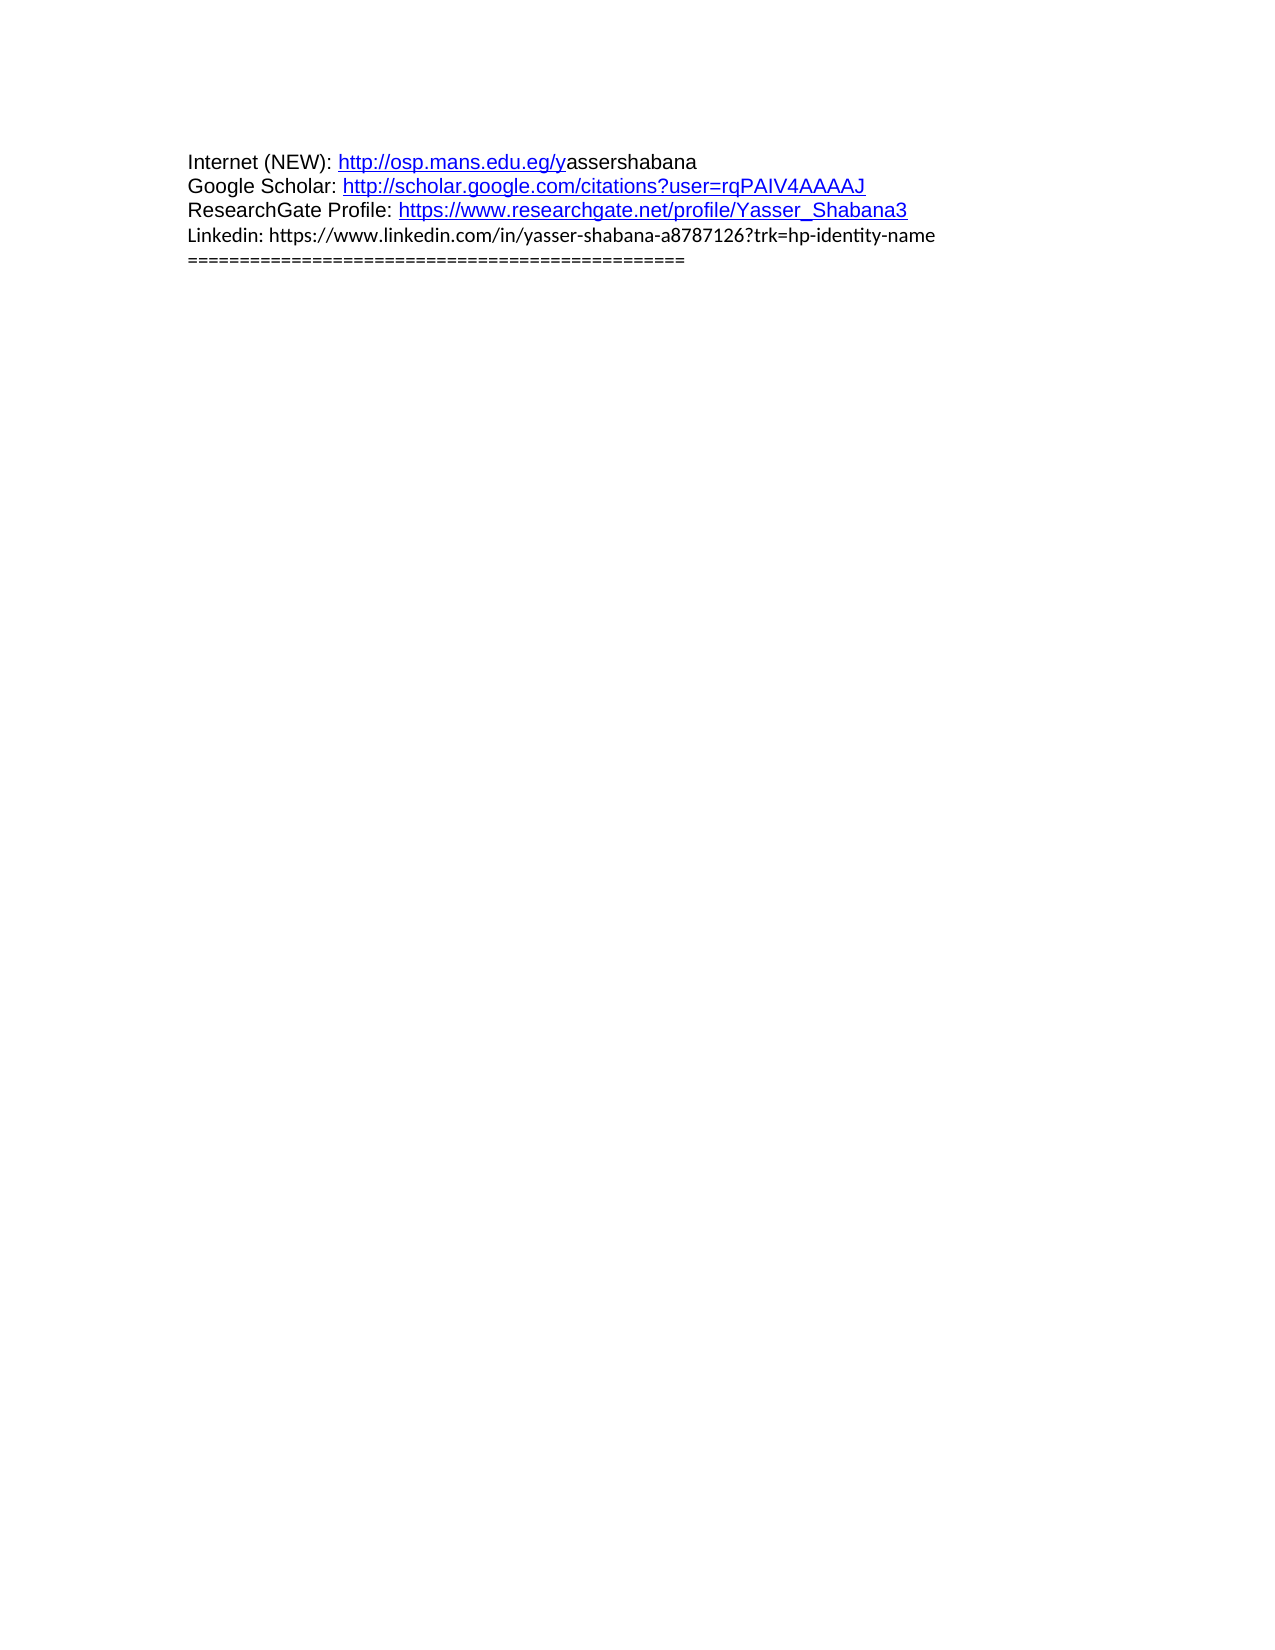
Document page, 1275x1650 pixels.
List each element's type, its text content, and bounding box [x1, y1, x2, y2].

text ResearchGate Profile: https://www.researchgate.net/profile/Yasser_Shabana3 [187, 198, 1087, 222]
text Linkedin: https://www.linkedin.com/in/yasser-shabana-a8787126?trk=hp-identity-name [187, 222, 1087, 247]
text ================================================ [187, 247, 1087, 273]
text Google Scholar: http://scholar.google.com/citations?user=rqPAIV4AAAAJ [187, 174, 1087, 198]
text Internet (NEW): http://osp.mans.edu.eg/yassershabana [187, 150, 1087, 174]
